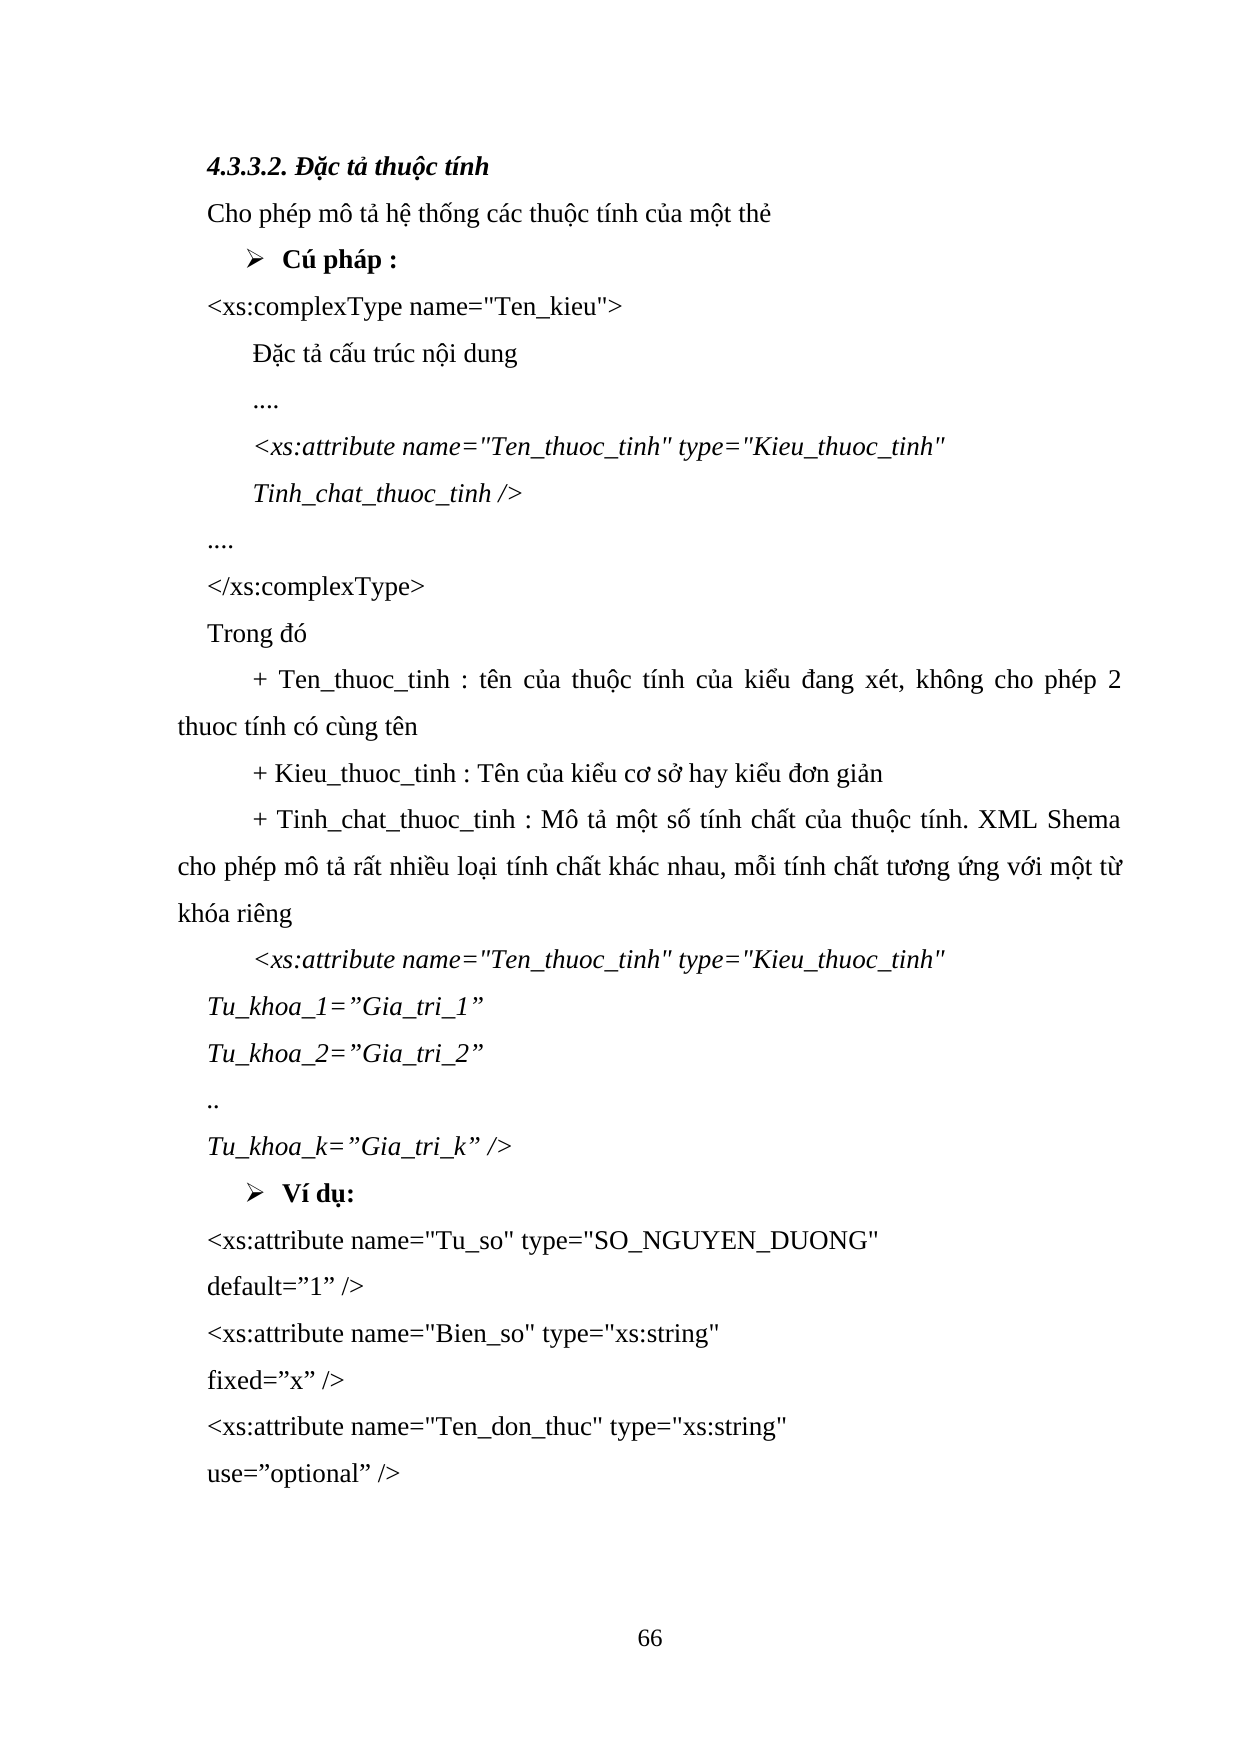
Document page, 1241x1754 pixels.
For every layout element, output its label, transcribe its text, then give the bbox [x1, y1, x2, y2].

text <xs:attribute name="Tu_so" type="SO_NGUYEN_DUONG" [177, 1224, 1122, 1255]
list Ví dụ: [244, 1177, 1122, 1208]
list Cú pháp : [244, 243, 1122, 274]
text <xs:complexType name="Ten_kieu"> [177, 290, 1122, 321]
text fixed=”x” /> [177, 1364, 1122, 1395]
text + Ten_thuoc_tinh : tên của thuộc tính của kiểu đang xét, không cho phép 2 thuoc tính có cùng tên [177, 663, 1122, 741]
text Đặc tả cấu trúc nội dung [177, 337, 1122, 368]
text Tinh_chat_thuoc_tinh /> [177, 477, 1122, 508]
text + Kieu_thuoc_tinh : Tên của kiểu cơ sở hay kiểu đơn giản [177, 757, 1122, 788]
text <xs:attribute name="Ten_thuoc_tinh" type="Kieu_thuoc_tinh" [177, 943, 1122, 975]
text default=”1” /> [177, 1270, 1122, 1302]
text </xs:complexType> [177, 570, 1122, 601]
text .... [177, 383, 1122, 415]
text Tu_khoa_2=”Gia_tri_2” [177, 1037, 1122, 1068]
text use=”optional” /> [177, 1457, 1122, 1488]
text Cho phép mô tả hệ thống các thuộc tính của một thẻ [177, 197, 1122, 228]
text Tu_khoa_1=”Gia_tri_1” [177, 990, 1122, 1021]
text Tu_khoa_k=”Gia_tri_k” /> [177, 1130, 1122, 1161]
text <xs:attribute name="Ten_don_thuc" type="xs:string" [177, 1410, 1122, 1442]
text + Tinh_chat_thuoc_tinh : Mô tả một số tính chất của thuộc tính. XML Shema cho phép mô tả rất nhiều loại tính chất khác nhau, mỗi tính chất tương ứng với một từ khóa riêng [177, 803, 1122, 928]
text 4.3.3.2. Đặc tả thuộc tính [177, 150, 1122, 181]
text Trong đó [177, 617, 1122, 648]
text <xs:attribute name="Ten_thuoc_tinh" type="Kieu_thuoc_tinh" [177, 430, 1122, 461]
text .. [177, 1083, 1122, 1115]
text .... [177, 523, 1122, 555]
text <xs:attribute name="Bien_so" type="xs:string" [177, 1317, 1122, 1348]
